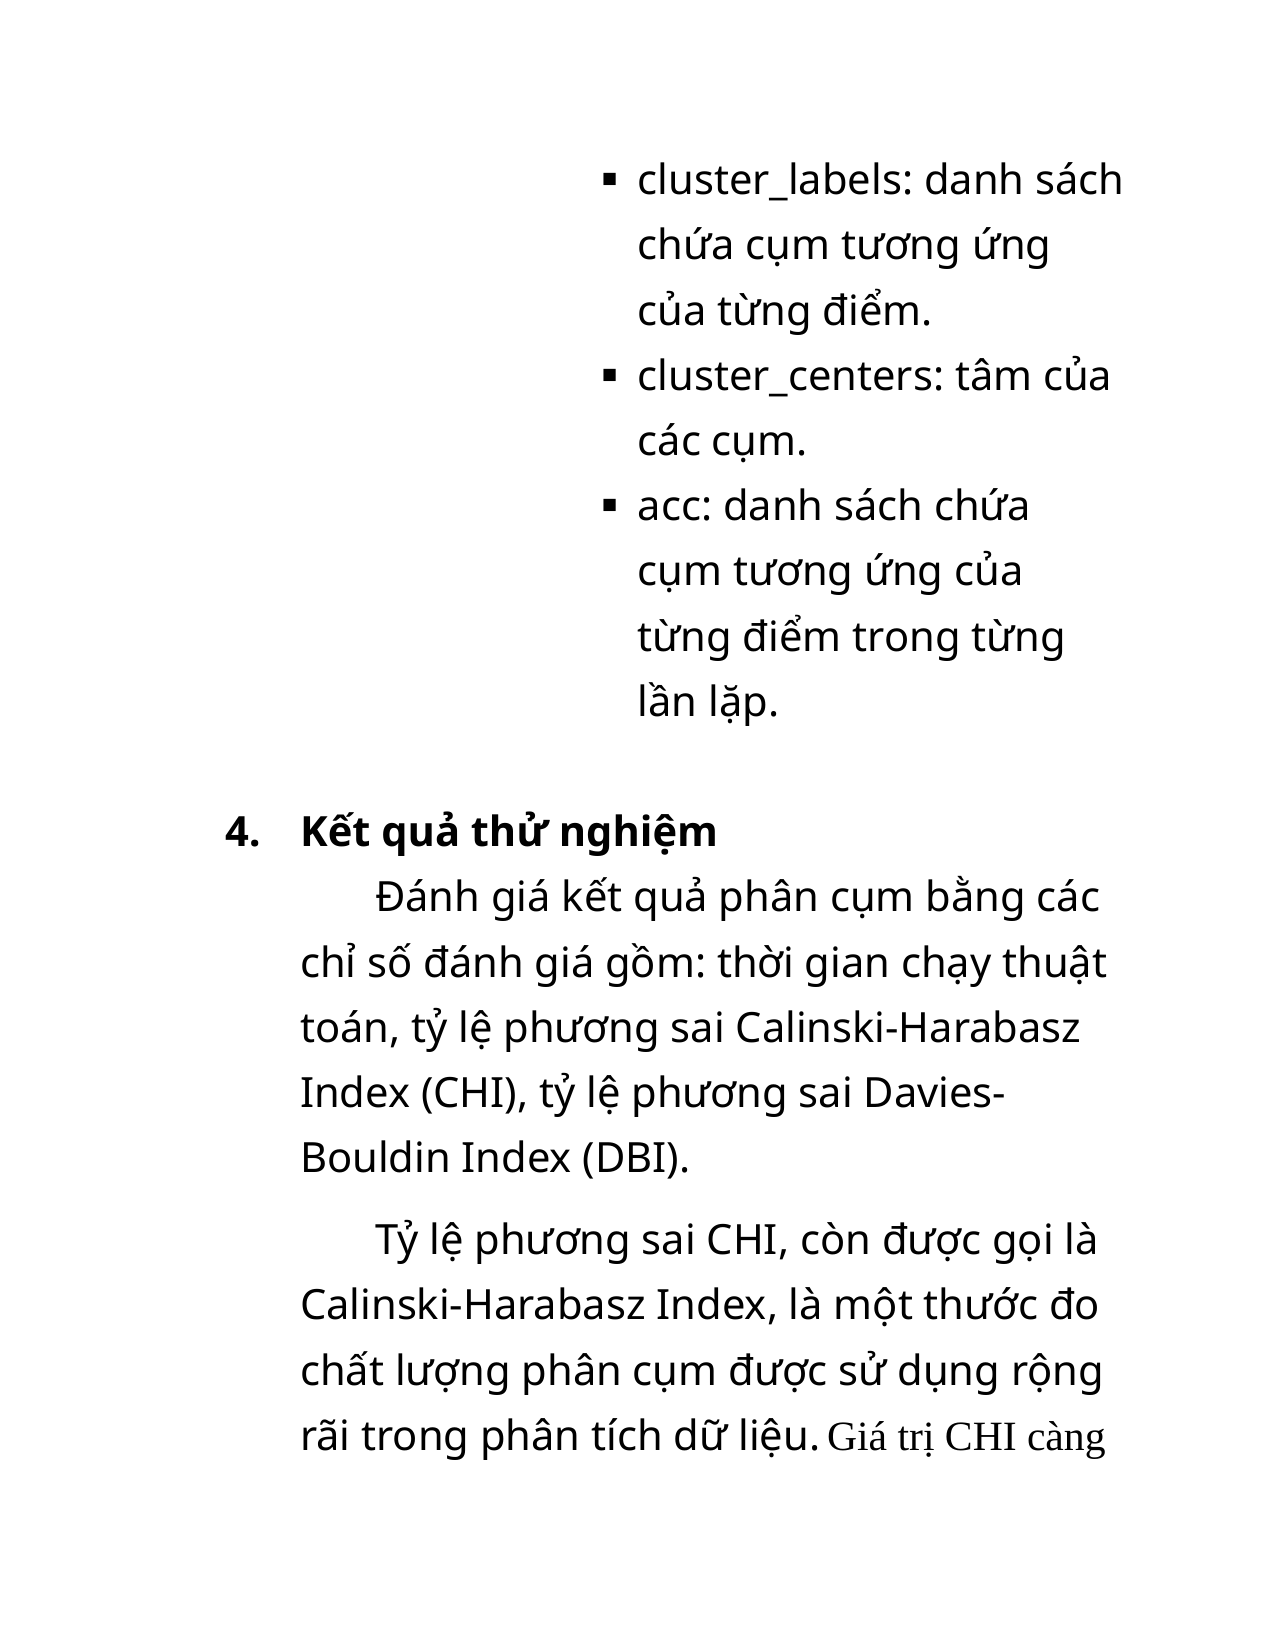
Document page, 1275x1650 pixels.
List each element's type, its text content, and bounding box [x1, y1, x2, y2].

list cluster_centers: tâm của các cụm. [600, 346, 1125, 468]
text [300, 1210, 1125, 1462]
list Đánh giá kết quả phân cụm bằng các chỉ số đánh giá gồm: thời gian chạy thuật toán, tỷ lệ phương sai Calinski-Harabasz Index (CHI), tỷ lệ phương sai Davies-Bouldin Index (DBI). [300, 867, 1125, 1185]
list acc: danh sách chứa cụm tương ứng của từng điểm trong từng lần lặp. [600, 476, 1125, 728]
list Kết quả thử nghiệm [225, 802, 1125, 859]
list cluster_labels: danh sách chứa cụm tương ứng của từng điểm. [600, 150, 1125, 337]
